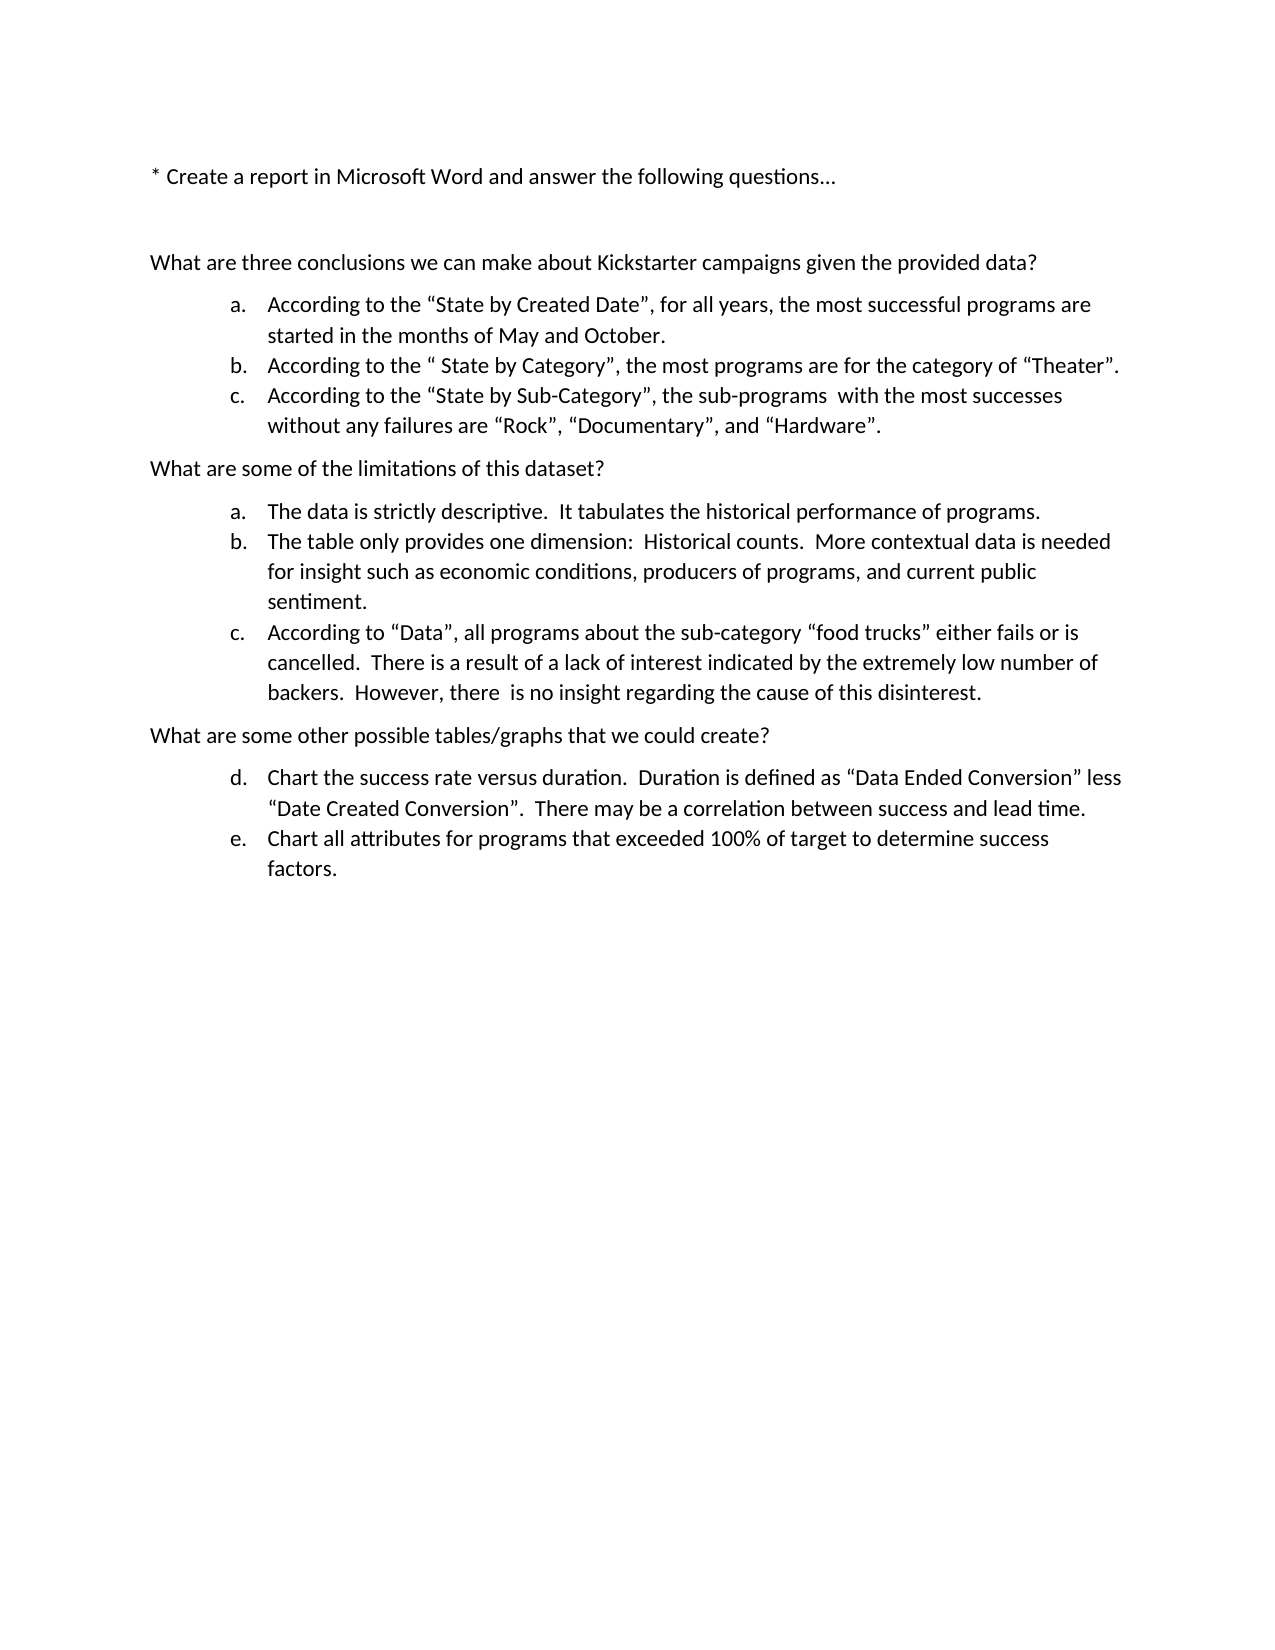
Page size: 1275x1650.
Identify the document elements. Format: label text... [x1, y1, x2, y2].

text What are three conclusions we can make about Kickstarter campaigns given the provided data? [150, 248, 1125, 276]
list Chart all attributes for programs that exceeded 100% of target to determine success factors. [230, 824, 1125, 882]
list According to the “State by Created Date”, for all years, the most successful programs are started in the months of May and October. [230, 291, 1125, 349]
list According to “Data”, all programs about the sub-category “food trucks” either fails or is cancelled. There is a result of a lack of interest indicated by the extremely low number of backers. However, there is no insight regarding the cause of this disinterest. [230, 618, 1125, 706]
list According to the “ State by Category”, the most programs are for the category of “Theater”. [230, 351, 1125, 379]
text What are some of the limitations of this dataset? [150, 454, 1125, 482]
list According to the “State by Sub-Category”, the sub-programs with the most successes without any failures are “Rock”, “Documentary”, and “Hardware”. [230, 381, 1125, 439]
list Chart the success rate versus duration. Duration is defined as “Data Ended Conversion” less “Date Created Conversion”. There may be a correlation between success and lead time. [230, 763, 1125, 822]
text * Create a report in Microsoft Word and answer the following questions... [150, 162, 1125, 191]
text What are some other possible tables/graphs that we could create? [150, 721, 1125, 749]
list The table only provides one dimension: Historical counts. More contextual data is needed for insight such as economic conditions, producers of programs, and current public sentiment. [230, 527, 1125, 616]
list The data is strictly descriptive. It tabulates the historical performance of programs. [230, 497, 1125, 525]
